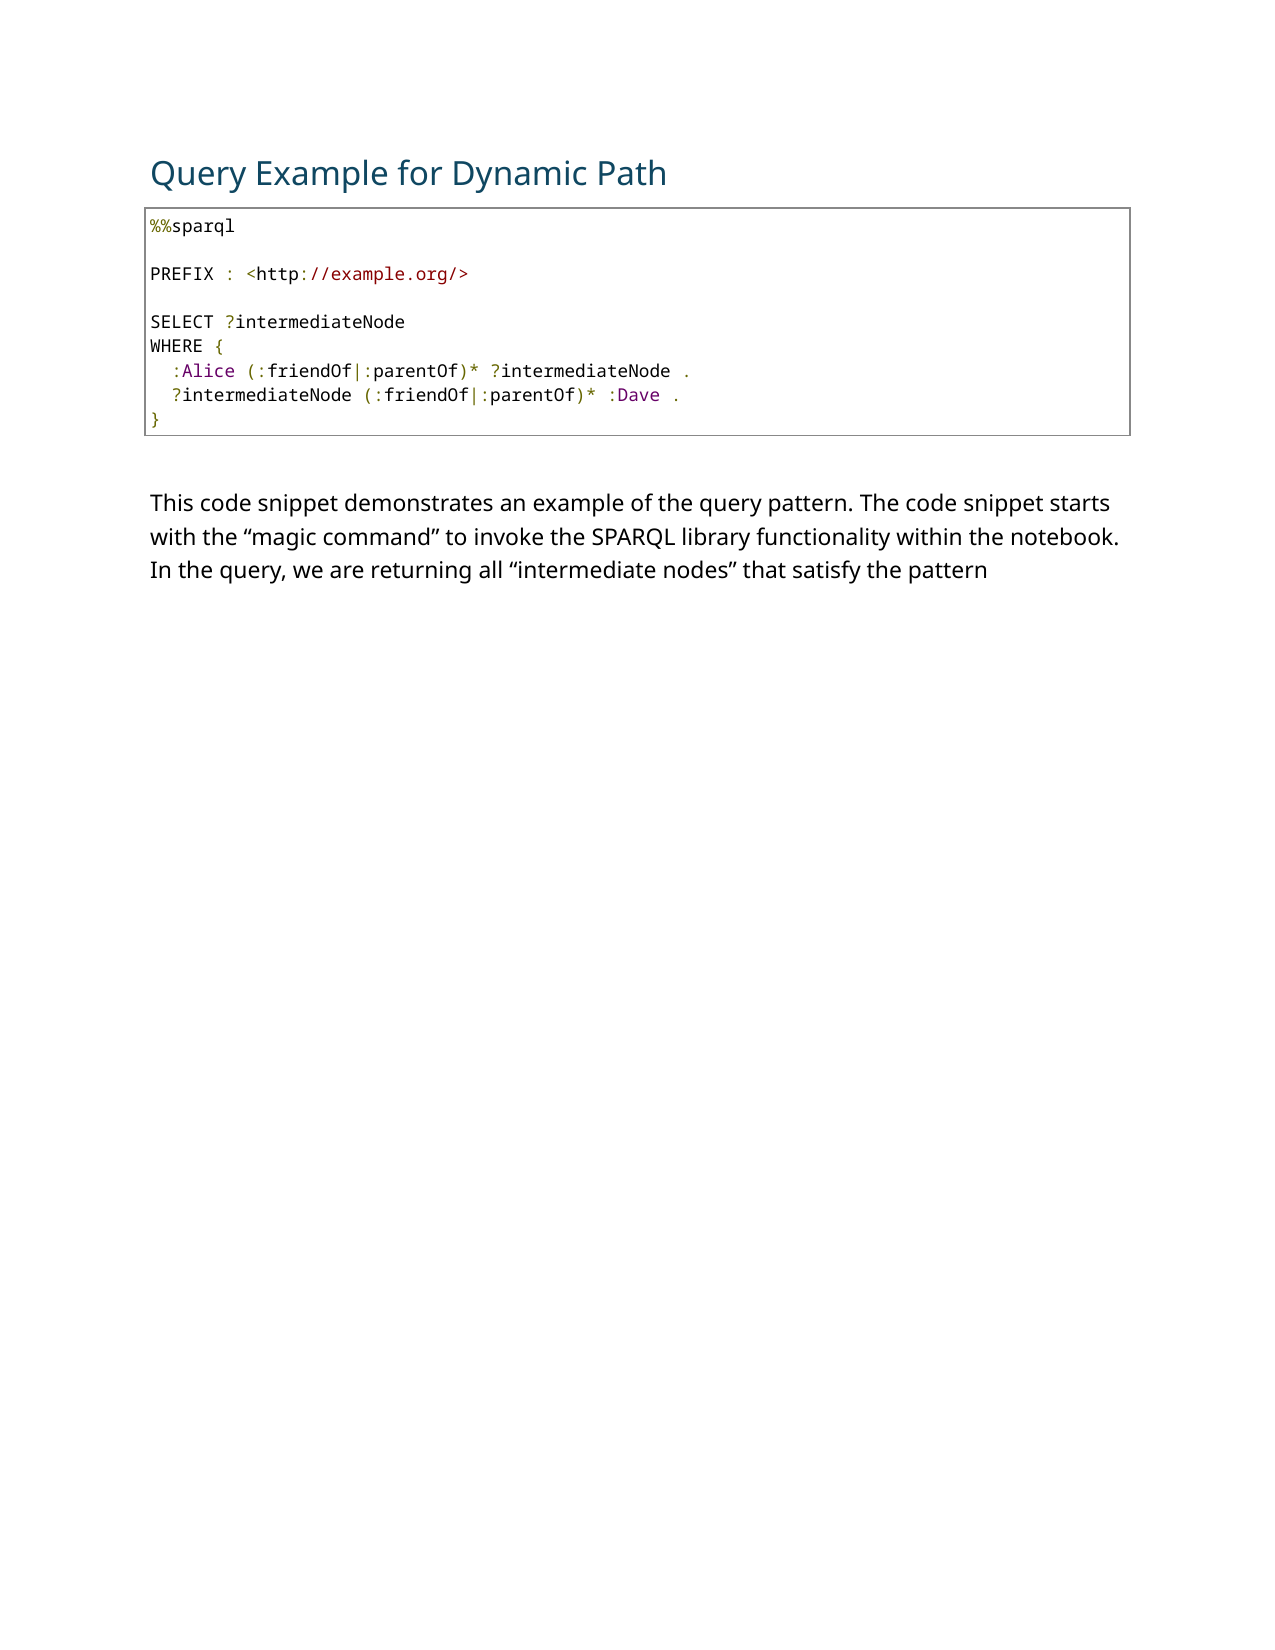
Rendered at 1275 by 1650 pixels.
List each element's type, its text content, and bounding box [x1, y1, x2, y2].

text ?intermediateNode (:friendOf|:parentOf)* :Dave . [150, 382, 1125, 401]
text PREFIX : <http://example.org/> [150, 261, 1125, 286]
text } [146, 401, 1129, 435]
text %%sparql [146, 209, 1129, 237]
text WHERE { [150, 334, 1125, 358]
subtitle Query Example for Dynamic Path [150, 150, 1125, 195]
text :Alice (:friendOf|:parentOf)* ?intermediateNode . [150, 358, 1125, 382]
text This code snippet demonstrates an example of the query pattern. The code snippet starts with the “magic command” to invoke the SPARQL library functionality within the notebook. In the query, we are returning all “intermediate nodes” that satisfy the pattern [150, 487, 1125, 585]
text SELECT ?intermediateNode [150, 310, 1125, 334]
